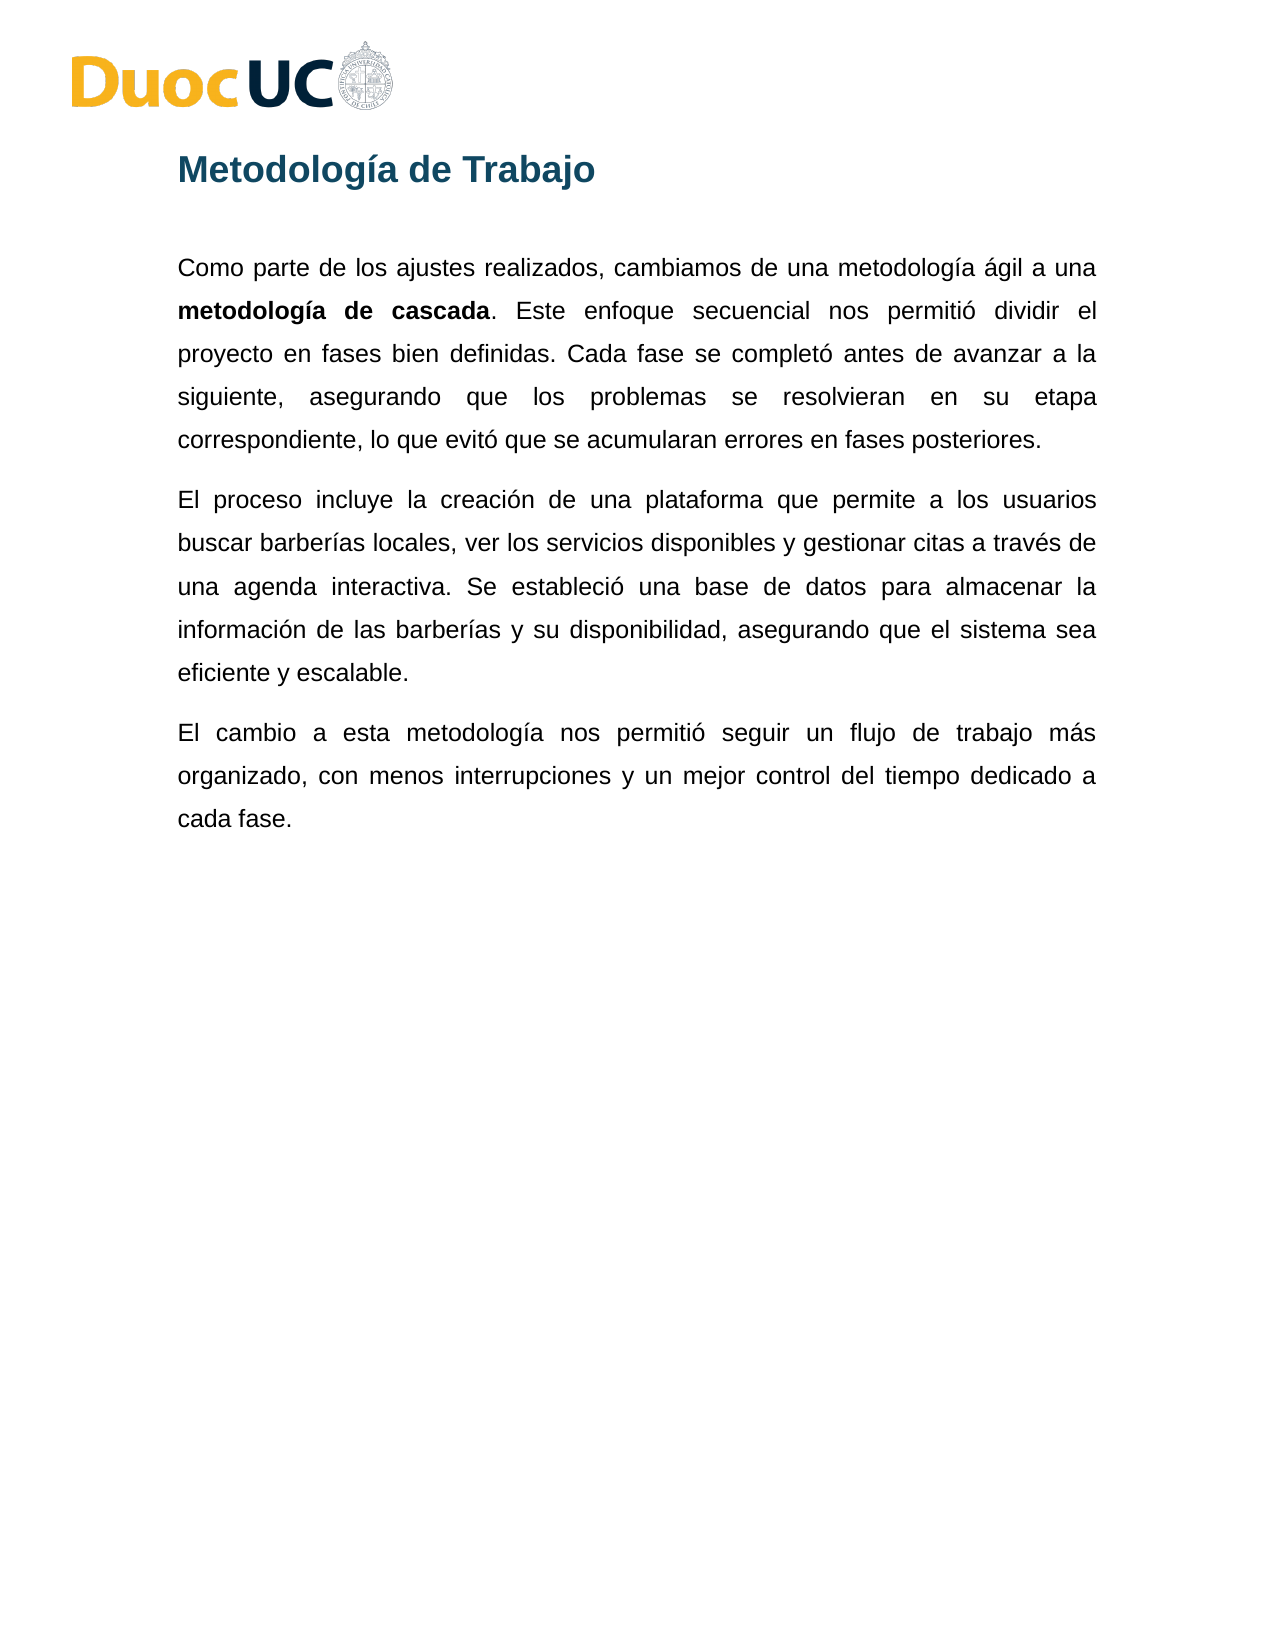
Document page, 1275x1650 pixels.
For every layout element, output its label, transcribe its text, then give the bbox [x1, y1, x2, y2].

picture [67, 37, 395, 113]
text El cambio a esta metodología nos permitió seguir un flujo de trabajo más organizado, con menos interrupciones y un mejor control del tiempo dedicado a cada fase. [177, 717, 1098, 832]
text Como parte de los ajustes realizados, cambiamos de una metodología ágil a una metodología de cascada. Este enfoque secuencial nos permitió dividir el proyecto en fases bien definidas. Cada fase se completó antes de avanzar a la siguiente, asegurando que los problemas se resolvieran en su etapa correspondiente, lo que evitó que se acumularan errores en fases posteriores. [177, 253, 1098, 454]
text El proceso incluye la creación de una plataforma que permite a los usuarios buscar barberías locales, ver los servicios disponibles y gestionar citas a través de una agenda interactiva. Se estableció una base de datos para almacenar la información de las barberías y su disponibilidad, asegurando que el sistema sea eficiente y escalable. [177, 485, 1098, 686]
subtitle Metodología de Trabajo [177, 148, 1098, 191]
